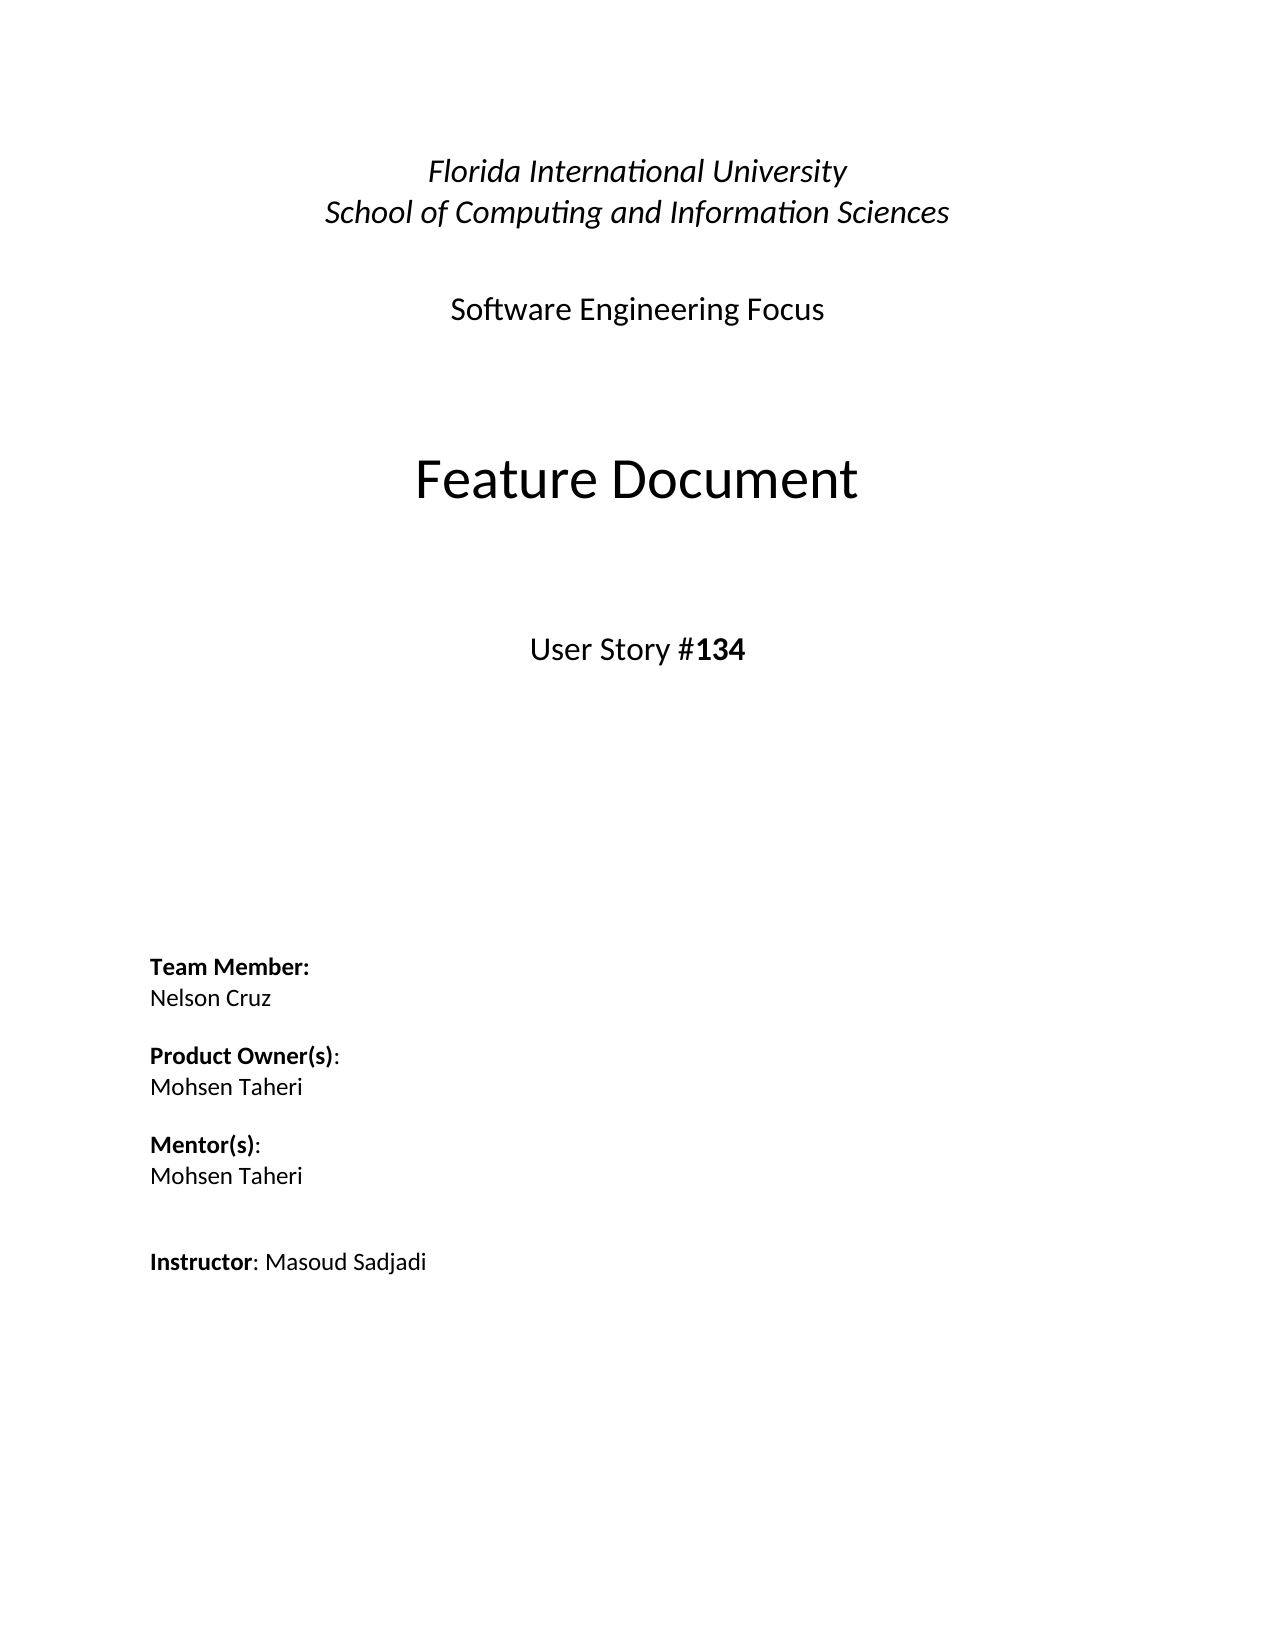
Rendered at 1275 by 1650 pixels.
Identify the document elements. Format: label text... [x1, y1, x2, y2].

text School of Computing and Information Sciences [150, 191, 1125, 231]
text Team Member: [150, 951, 1125, 982]
text User Story #134 [150, 628, 1125, 668]
text Florida International University [150, 150, 1125, 191]
text Mohsen Taheri [150, 1160, 1125, 1191]
text Instructor: Masoud Sadjadi [150, 1247, 1125, 1277]
text Software Engineering Focus [150, 287, 1125, 328]
text Mohsen Taheri [150, 1071, 1125, 1101]
text Product Owner(s): [150, 1040, 1125, 1071]
text Mentor(s): [150, 1129, 1125, 1160]
text Feature Document [150, 442, 1125, 513]
text Nelson Cruz [150, 982, 1125, 1012]
